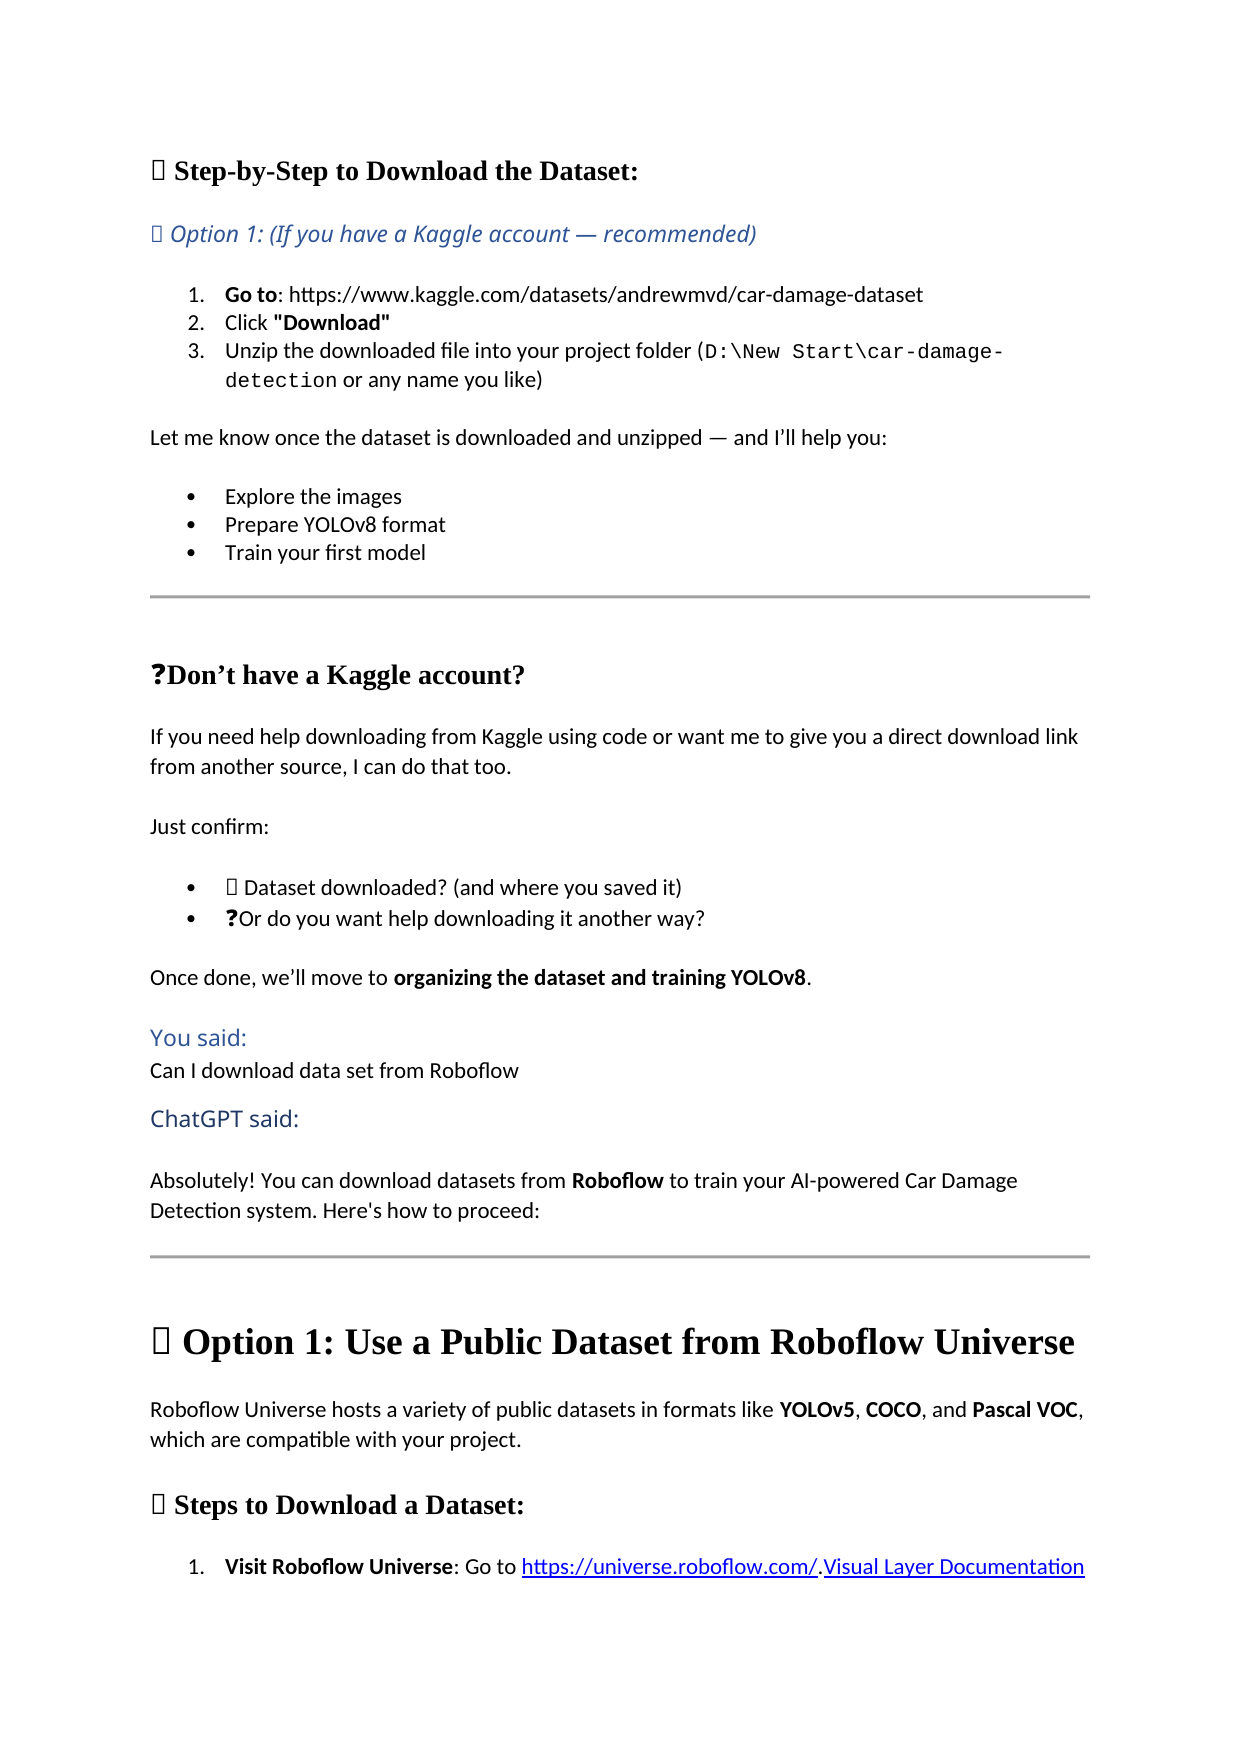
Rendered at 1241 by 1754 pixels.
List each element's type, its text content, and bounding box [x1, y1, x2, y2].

list Click "Download" [187, 308, 1090, 336]
text Absolutely! You can download datasets from Roboflow to train your AI-powered Car Damage Detection system. Here's how to proceed: [150, 1166, 1090, 1224]
subtitle ❓Don’t have a Kaggle account? [150, 655, 1090, 693]
list Go to: https://www.kaggle.com/datasets/andrewmvd/car-damage-dataset [187, 280, 1090, 308]
text Let me know once the dataset is downloaded and unzipped — and I’ll help you: [150, 423, 1090, 451]
list ❓Or do you want help downloading it another way? [187, 902, 1090, 934]
subtitle ChatGPT said: [150, 1103, 1090, 1134]
list Explore the images [187, 482, 1090, 510]
text Roboflow Universe hosts a variety of public datasets in formats like YOLOv5, COCO, and Pascal VOC, which are compatible with your project. [150, 1395, 1090, 1453]
subtitle ✅ Option 1: Use a Public Dataset from Roboflow Universe [150, 1315, 1090, 1366]
text If you need help downloading from Kaggle using code or want me to give you a direct download link from another source, I can do that too. [150, 722, 1090, 780]
list Prepare YOLOv8 format [187, 510, 1090, 538]
text Can I download data set from Roboflow [150, 1056, 1090, 1084]
subtitle 🔄 Step-by-Step to Download the Dataset: [150, 150, 1090, 188]
subtitle 🔹 Steps to Download a Dataset: [150, 1484, 1090, 1523]
list Train your first model [187, 538, 1090, 566]
subtitle You said: [150, 1022, 1090, 1053]
list Visit Roboflow Universe: Go to https://universe.roboflow.com/.Visual Layer Documentation [187, 1552, 1090, 1580]
subtitle 📍 Option 1: (If you have a Kaggle account — recommended) [150, 217, 1090, 249]
list Unzip the downloaded file into your project folder (D:\New Start\car-damage-detection or any name you like) [187, 336, 1090, 393]
text Just confirm: [150, 812, 1090, 840]
list ✅ Dataset downloaded? (and where you saved it) [187, 871, 1090, 902]
text Once done, we’ll move to organizing the dataset and training YOLOv8. [150, 963, 1090, 991]
